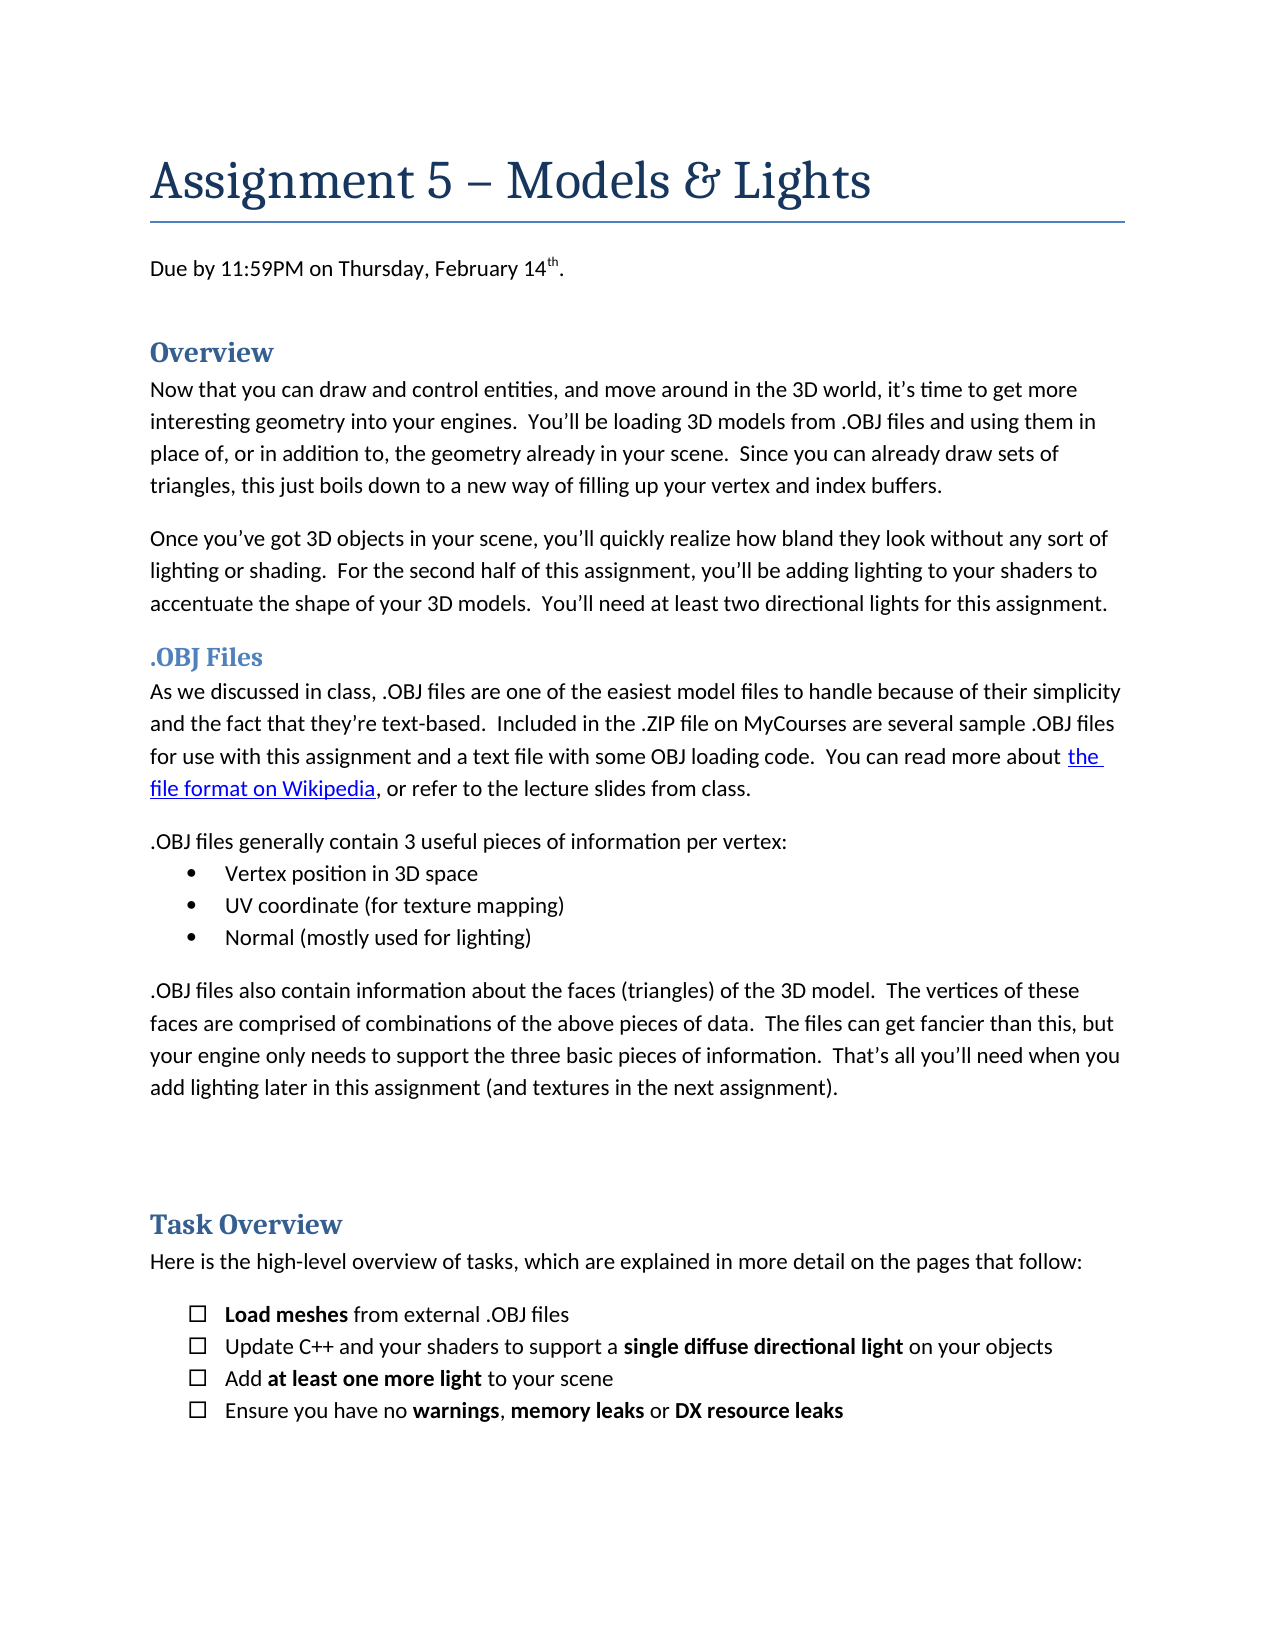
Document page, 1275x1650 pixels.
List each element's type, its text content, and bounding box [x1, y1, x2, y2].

title Assignment 5 – Models & Lights [150, 150, 1125, 221]
list UV coordinate (for texture mapping) [187, 891, 1125, 919]
subtitle .OBJ Files [150, 642, 1125, 673]
list Normal (mostly used for lighting) [187, 923, 1125, 952]
list Ensure you have no warnings, memory leaks or DX resource leaks [187, 1396, 1125, 1424]
text .OBJ files generally contain 3 useful pieces of information per vertex: [150, 827, 1125, 855]
subtitle Task Overview [150, 1208, 1125, 1242]
list Update C++ and your shaders to support a single diffuse directional light on your objects [187, 1332, 1125, 1360]
list Vertex position in 3D space [187, 859, 1125, 887]
list Load meshes from external .OBJ files [187, 1300, 1125, 1328]
text Here is the high-level overview of tasks, which are explained in more detail on the pages that follow: [150, 1247, 1125, 1275]
text Now that you can draw and control entities, and move around in the 3D world, it’s time to get more interesting geometry into your engines. You’ll be loading 3D models from .OBJ files and using them in place of, or in addition to, the geometry already in your scene. Since you can already draw sets of triangles, this just boils down to a new way of filling up your vertex and index buffers. [150, 375, 1125, 499]
list Add at least one more light to your scene [187, 1364, 1125, 1392]
text Once you’ve got 3D objects in your scene, you’ll quickly realize how bland they look without any sort of lighting or shading. For the second half of this assignment, you’ll be adding lighting to your shaders to accentuate the shape of your 3D models. You’ll need at least two directional lights for this assignment. [150, 524, 1125, 617]
subtitle Overview [150, 336, 1125, 370]
text .OBJ files also contain information about the faces (triangles) of the 3D model. The vertices of these faces are comprised of combinations of the above pieces of data. The files can get fancier than this, but your engine only needs to support the three basic pieces of information. That’s all you’ll need when you add lighting later in this assignment (and textures in the next assignment). [150, 977, 1125, 1101]
text Due by 11:59PM on Thursday, February 14th. [150, 254, 1125, 282]
text As we discussed in class, .OBJ files are one of the easiest model files to handle because of their simplicity and the fact that they’re text-based. Included in the .ZIP file on MyCourses are several sample .OBJ files for use with this assignment and a text file with some OBJ loading code. You can read more about the file format on Wikipedia, or refer to the lecture slides from class. [150, 677, 1125, 802]
